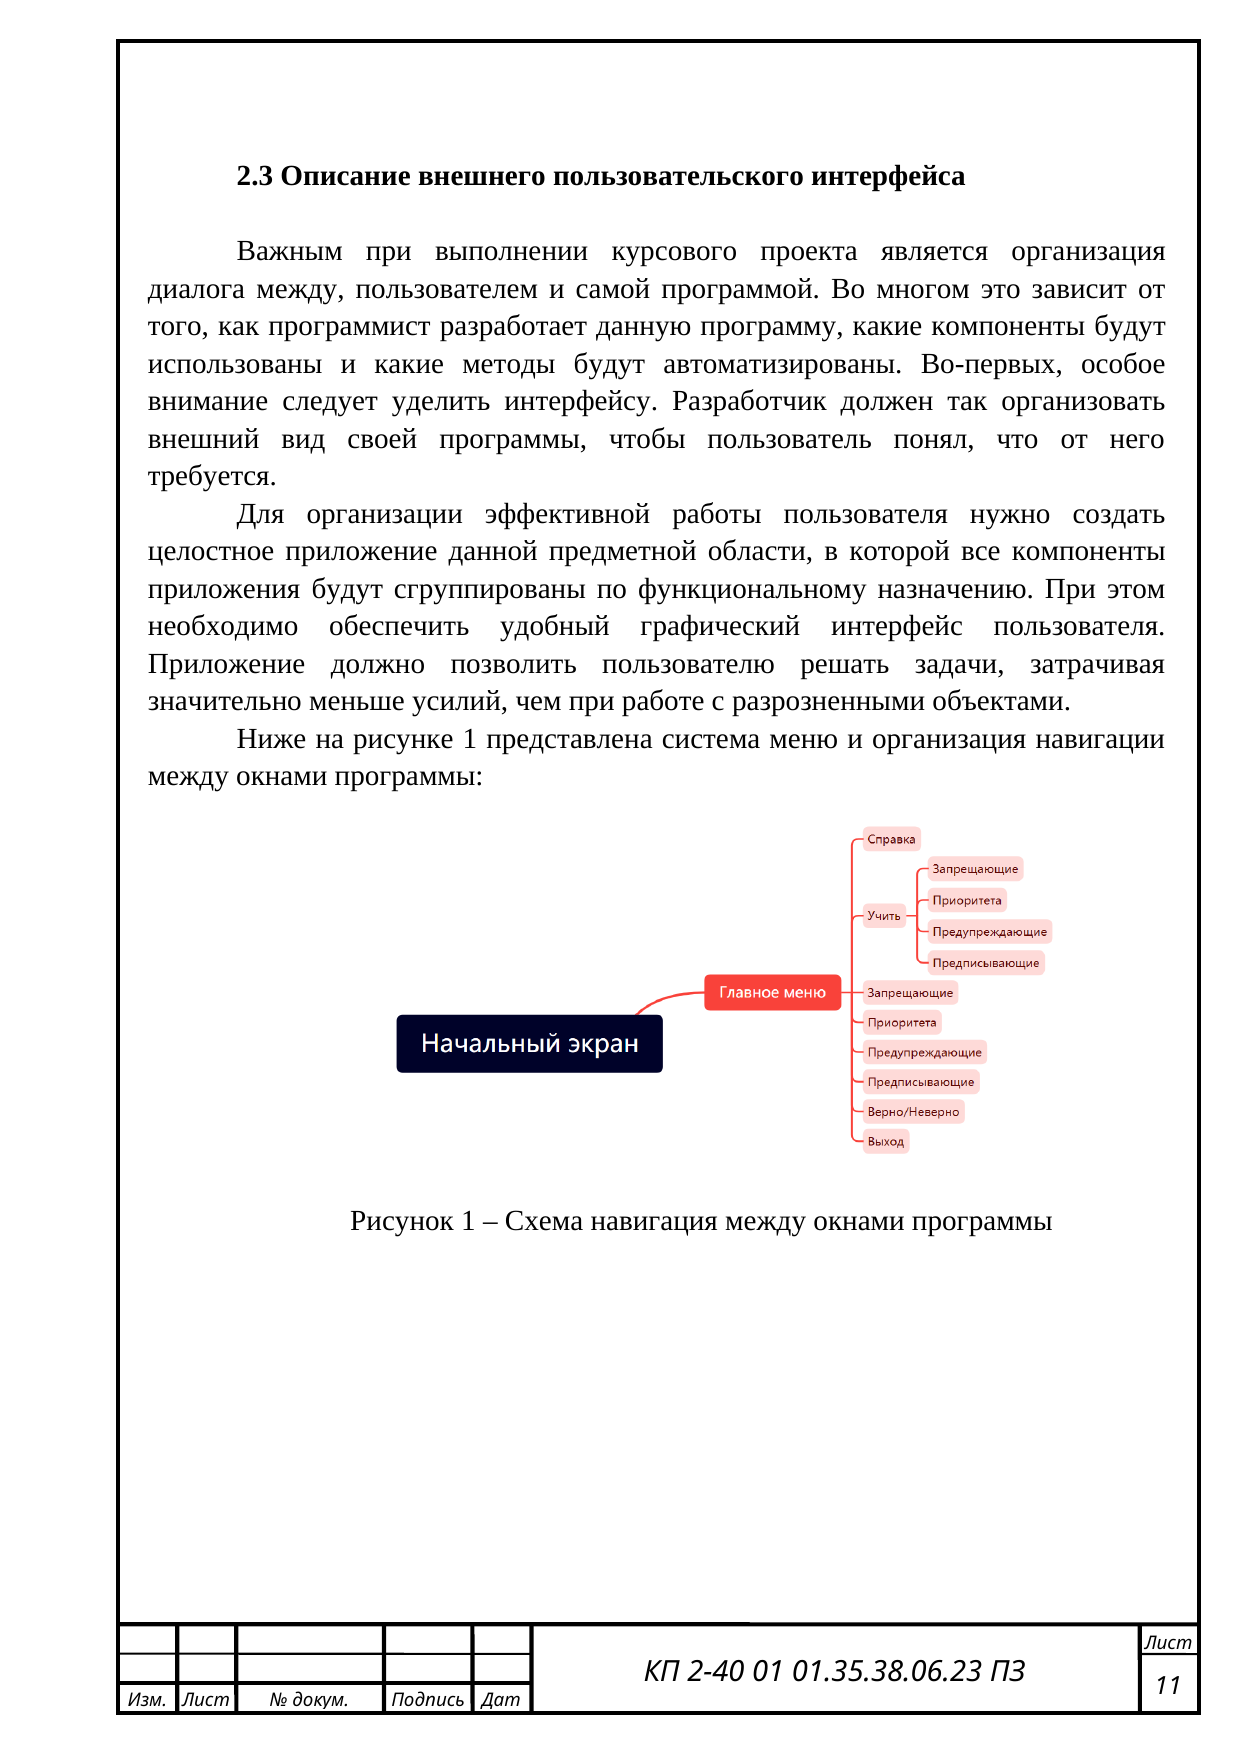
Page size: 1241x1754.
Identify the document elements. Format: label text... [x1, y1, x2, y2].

text Для организации эффективной работы пользователя нужно создать целостное приложение данной предметной области, в которой все компоненты приложения будут сгруппированы по функциональному назначению. При этом необходимо обеспечить удобный графический интерфейс пользователя. Приложение должно позволить пользователю решать задачи, затрачивая значительно меньше усилий, чем при работе с разрозненными объектами. [148, 493, 1166, 718]
text 2.3 Описание внешнего пользовательского интерфейса [148, 156, 1166, 193]
text Важным при выполнении курсового проекта является организация диалога между, пользователем и самой программой. Во многом это зависит от того, как программист разработает данную программу, какие компоненты будут использованы и какие методы будут автоматизированы. Во-первых, особое внимание следует уделить интерфейсу. Разработчик должен так организовать внешний вид своей программы, чтобы пользователь понял, что от него требуется. [148, 231, 1166, 493]
text Ниже на рисунке 1 представлена система меню и организация навигации между окнами программы: [148, 718, 1166, 793]
text Рисунок 1 – Схема навигация между окнами программы [148, 1200, 1166, 1237]
picture [360, 805, 1056, 1163]
